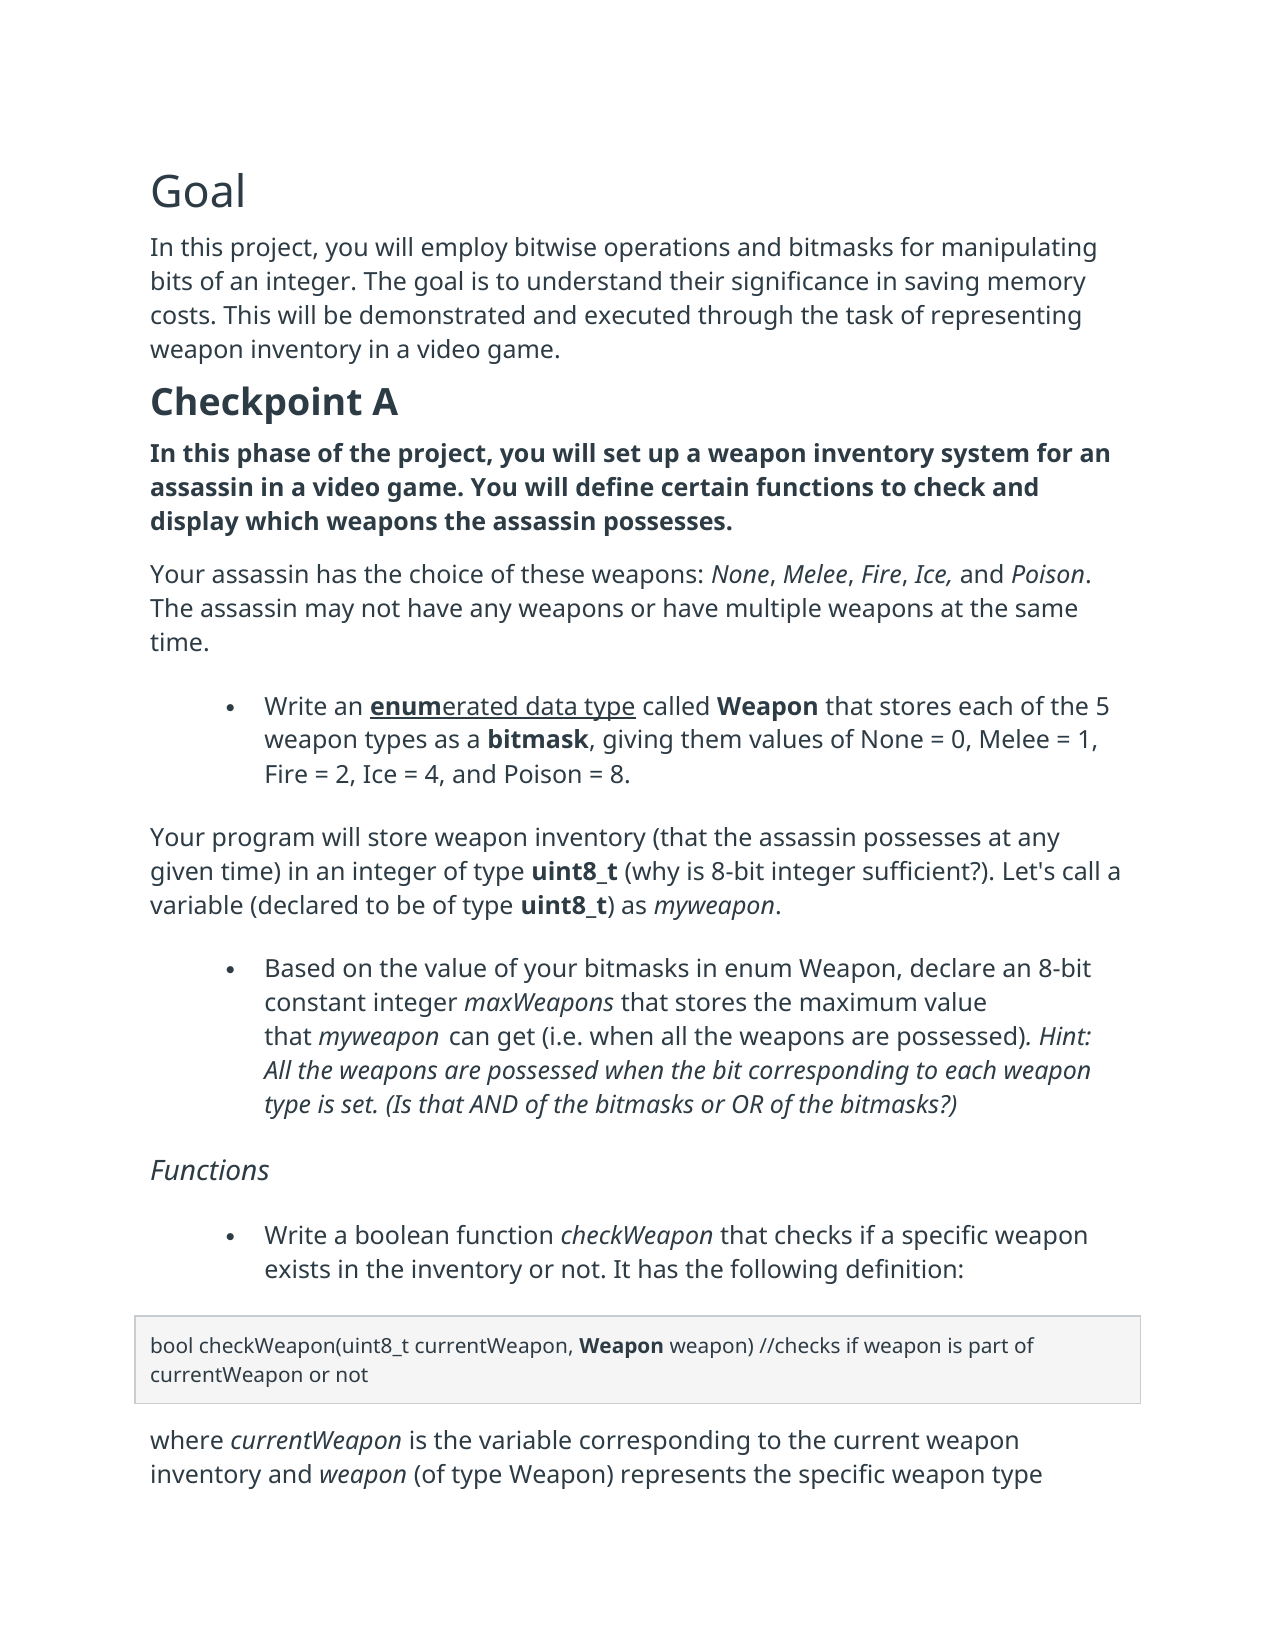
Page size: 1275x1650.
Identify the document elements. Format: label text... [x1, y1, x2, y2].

text Goal [150, 159, 1125, 220]
list Based on the value of your bitmasks in enum Weapon, declare an 8-bit constant integer maxWeapons that stores the maximum value that myweapon can get (i.e. when all the weapons are possessed). Hint: All the weapons are possessed when the bit corresponding to each weapon type is set. (Is that AND of the bitmasks or OR of the bitmasks?) [227, 951, 1125, 1121]
text Your assassin has the choice of these weapons: None, Melee, Fire, Ice, and Poison. The assassin may not have any weapons or have multiple weapons at the same time. [150, 557, 1125, 659]
text Checkpoint A [150, 375, 1125, 426]
text bool checkWeapon(uint8_t currentWeapon, Weapon weapon) //checks if weapon is part of currentWeapon or not [136, 1317, 1140, 1403]
text In this phase of the project, you will set up a weapon inventory system for an assassin in a video game. You will define certain functions to check and display which weapons the assassin possesses. [150, 436, 1125, 538]
list Write a boolean function checkWeapon that checks if a specific weapon exists in the inventory or not. It has the following definition: [227, 1218, 1125, 1286]
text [150, 1423, 1125, 1491]
text Your program will store weapon inventory (that the assassin possesses at any given time) in an integer of type uint8_t (why is 8-bit integer sufficient?). Let's call a variable (declared to be of type uint8_t) as myweapon. [150, 819, 1125, 922]
text Functions [150, 1150, 1125, 1189]
list Write an enumerated data type called Weapon that stores each of the 5 weapon types as a bitmask, giving them values of None = 0, Melee = 1, Fire = 2, Ice = 4, and Poison = 8. [227, 688, 1125, 790]
text In this project, you will employ bitwise operations and bitmasks for manipulating bits of an integer. The goal is to understand their significance in saving memory costs. This will be demonstrated and executed through the task of representing weapon inventory in a video game. [150, 230, 1125, 366]
